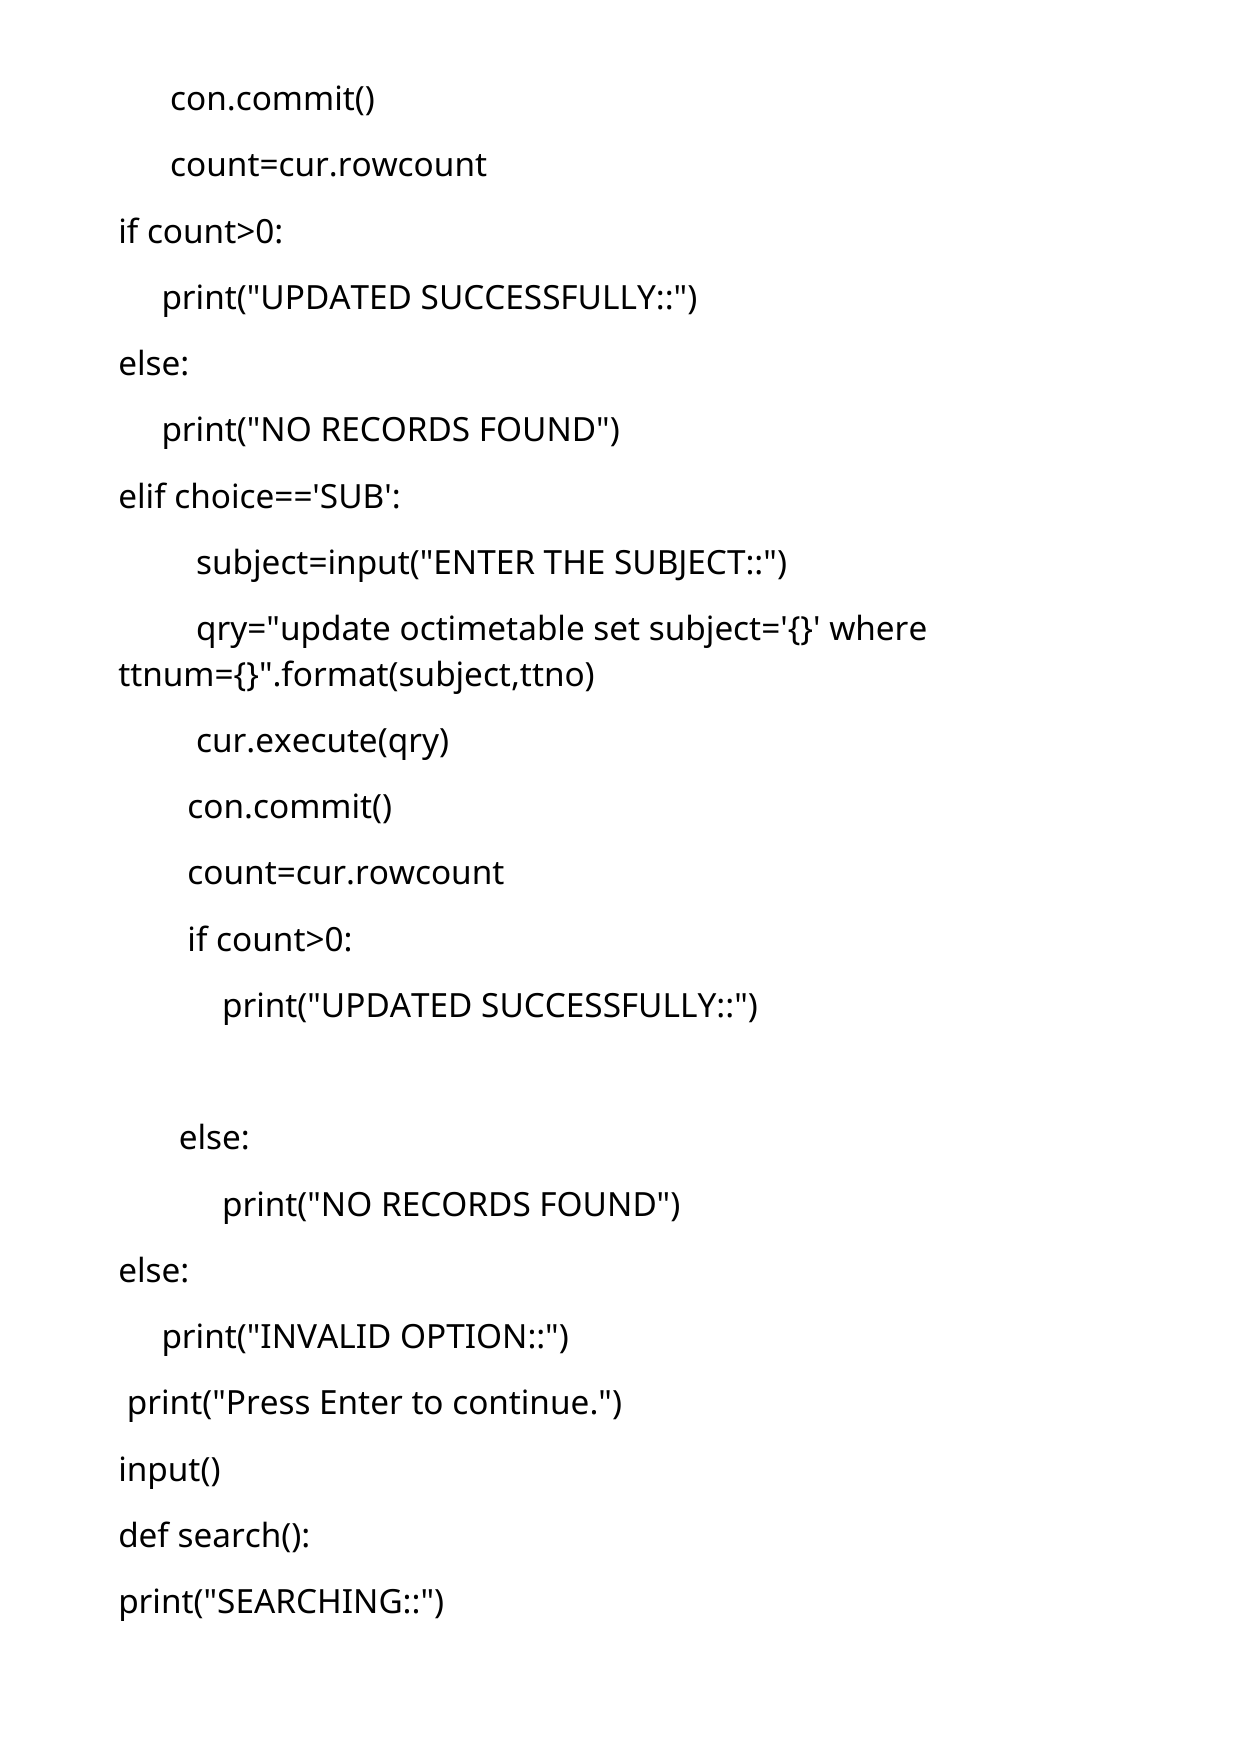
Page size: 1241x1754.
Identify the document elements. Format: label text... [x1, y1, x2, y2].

text count=cur.rowcount [118, 141, 1165, 187]
text input() [118, 1445, 1165, 1491]
text def search(): [118, 1512, 1165, 1557]
text print("UPDATED SUCCESSFULLY::") [118, 982, 1165, 1027]
text if count>0: [118, 915, 1165, 961]
text con.commit() [118, 783, 1165, 828]
text subject=input("ENTER THE SUBJECT::") [118, 539, 1165, 584]
text print("UPDATED SUCCESSFULLY::") [118, 274, 1165, 319]
text elif choice=='SUB': [118, 472, 1165, 518]
text print("Press Enter to continue.") [118, 1379, 1165, 1424]
text if count>0: [118, 207, 1165, 253]
text print("NO RECORDS FOUND") [118, 406, 1165, 452]
text else: [118, 1247, 1165, 1292]
text con.commit() [118, 75, 1165, 120]
text count=cur.rowcount [118, 849, 1165, 894]
text qry="update octimetable set subject='{}' where ttnum={}".format(subject,ttno) [118, 605, 1165, 696]
text cur.execute(qry) [118, 717, 1165, 762]
text else: [118, 340, 1165, 385]
text else: [118, 1114, 1165, 1159]
text print("SEARCHING::") [118, 1578, 1165, 1623]
text print("INVALID OPTION::") [118, 1313, 1165, 1358]
text print("NO RECORDS FOUND") [118, 1180, 1165, 1226]
